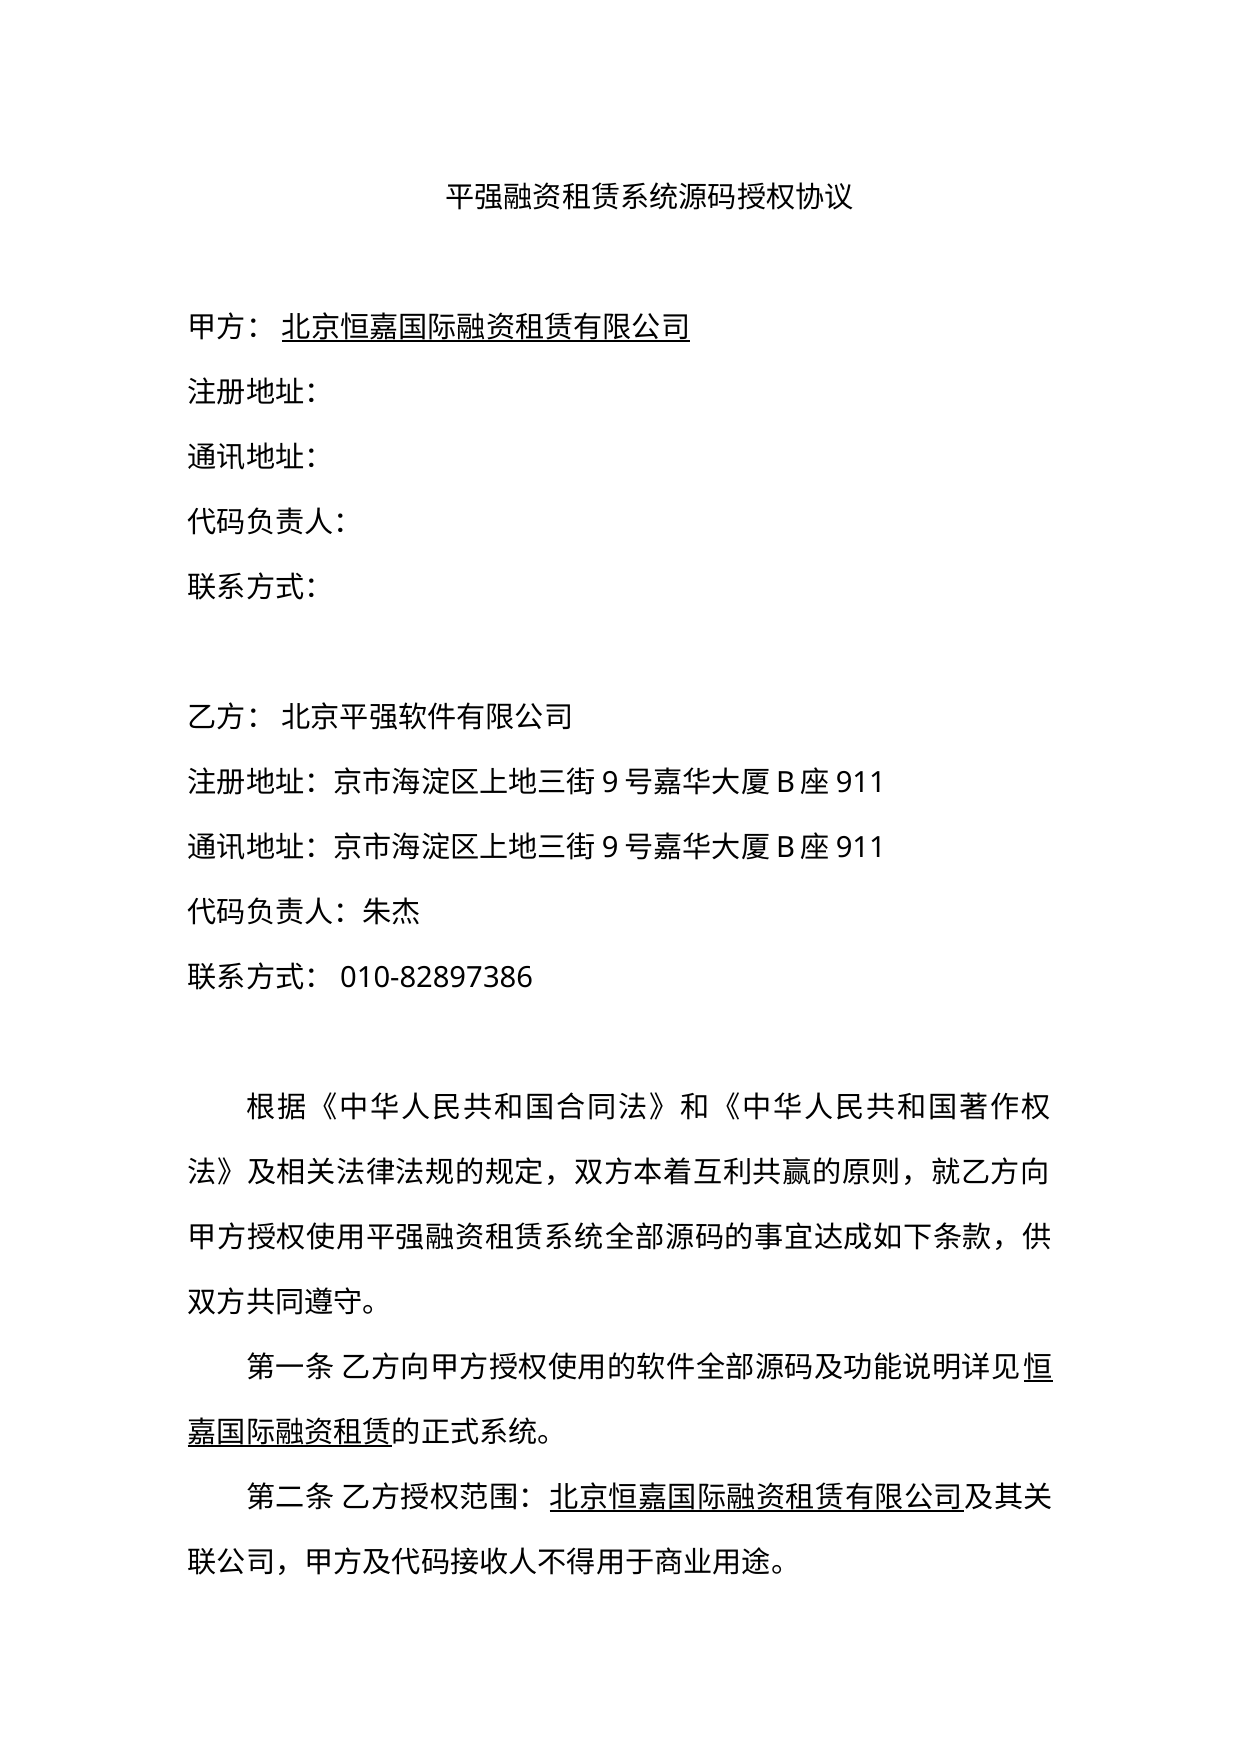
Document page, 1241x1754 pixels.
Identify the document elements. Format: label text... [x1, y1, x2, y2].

text 通讯地址： [187, 422, 1053, 487]
text 联系方式： 010-82897386 [187, 942, 1053, 1007]
text 注册地址：京市海淀区上地三街9号嘉华大厦B座911 [187, 747, 1053, 812]
text 代码负责人：朱杰 [187, 877, 1053, 942]
text 乙方： 北京平强软件有限公司 [187, 682, 1053, 747]
text 第二条 乙方授权范围：北京恒嘉国际融资租赁有限公司及其关联公司，甲方及代码接收人不得用于商业用途。 [187, 1462, 1053, 1592]
text 平强融资租赁系统源码授权协议 [187, 162, 1053, 227]
text 代码负责人： [187, 487, 1053, 552]
text 甲方： 北京恒嘉国际融资租赁有限公司 [187, 292, 1053, 357]
text 联系方式： [187, 552, 1053, 617]
text 根据《中华人民共和国合同法》和《中华人民共和国著作权法》及相关法律法规的规定，双方本着互利共赢的原则，就乙方向甲方授权使用平强融资租赁系统全部源码的事宜达成如下条款，供双方共同遵守。 [187, 1072, 1053, 1332]
text 通讯地址：京市海淀区上地三街9号嘉华大厦B座911 [187, 812, 1053, 877]
text 第一条 乙方向甲方授权使用的软件全部源码及功能说明详见恒嘉国际融资租赁的正式系统。 [187, 1332, 1053, 1462]
text 注册地址： [187, 357, 1053, 422]
